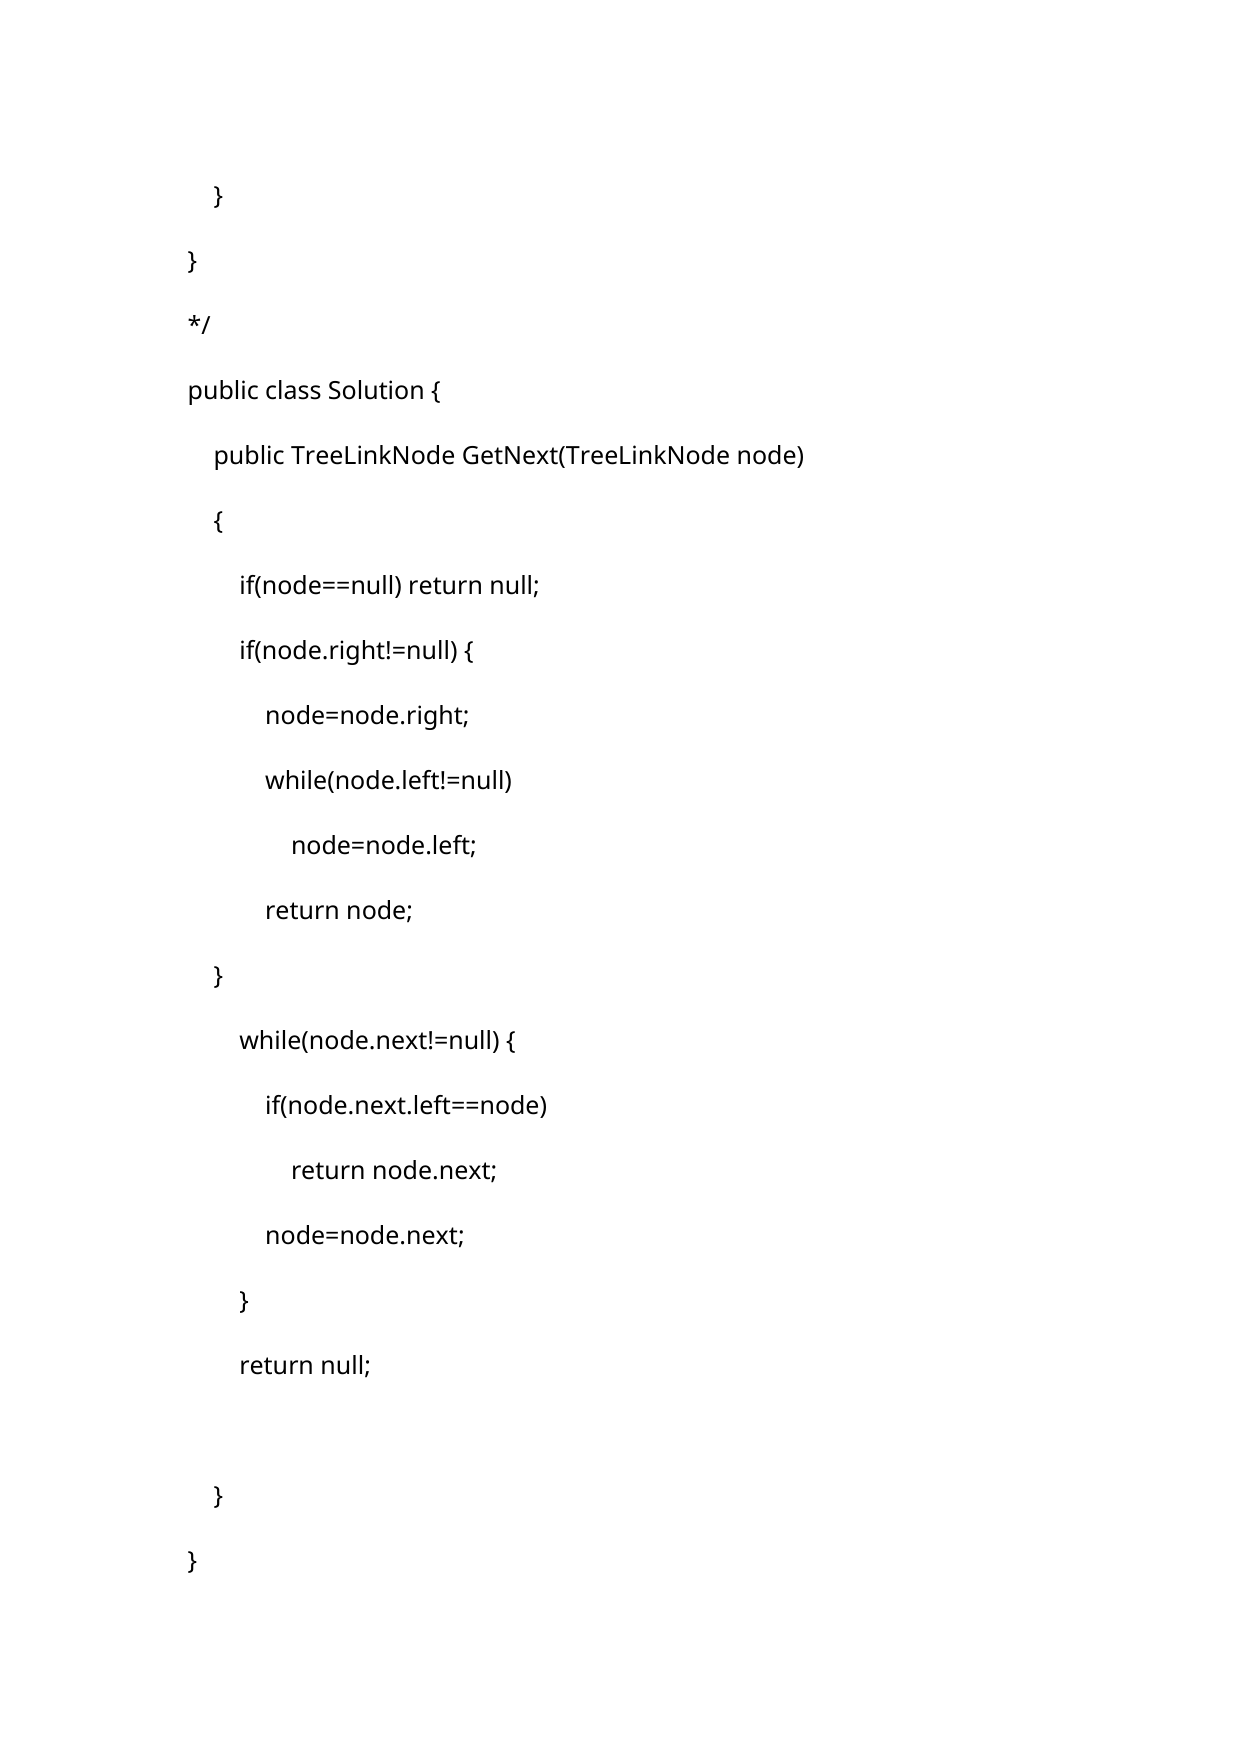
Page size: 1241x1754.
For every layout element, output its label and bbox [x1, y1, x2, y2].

text [187, 162, 1053, 1592]
